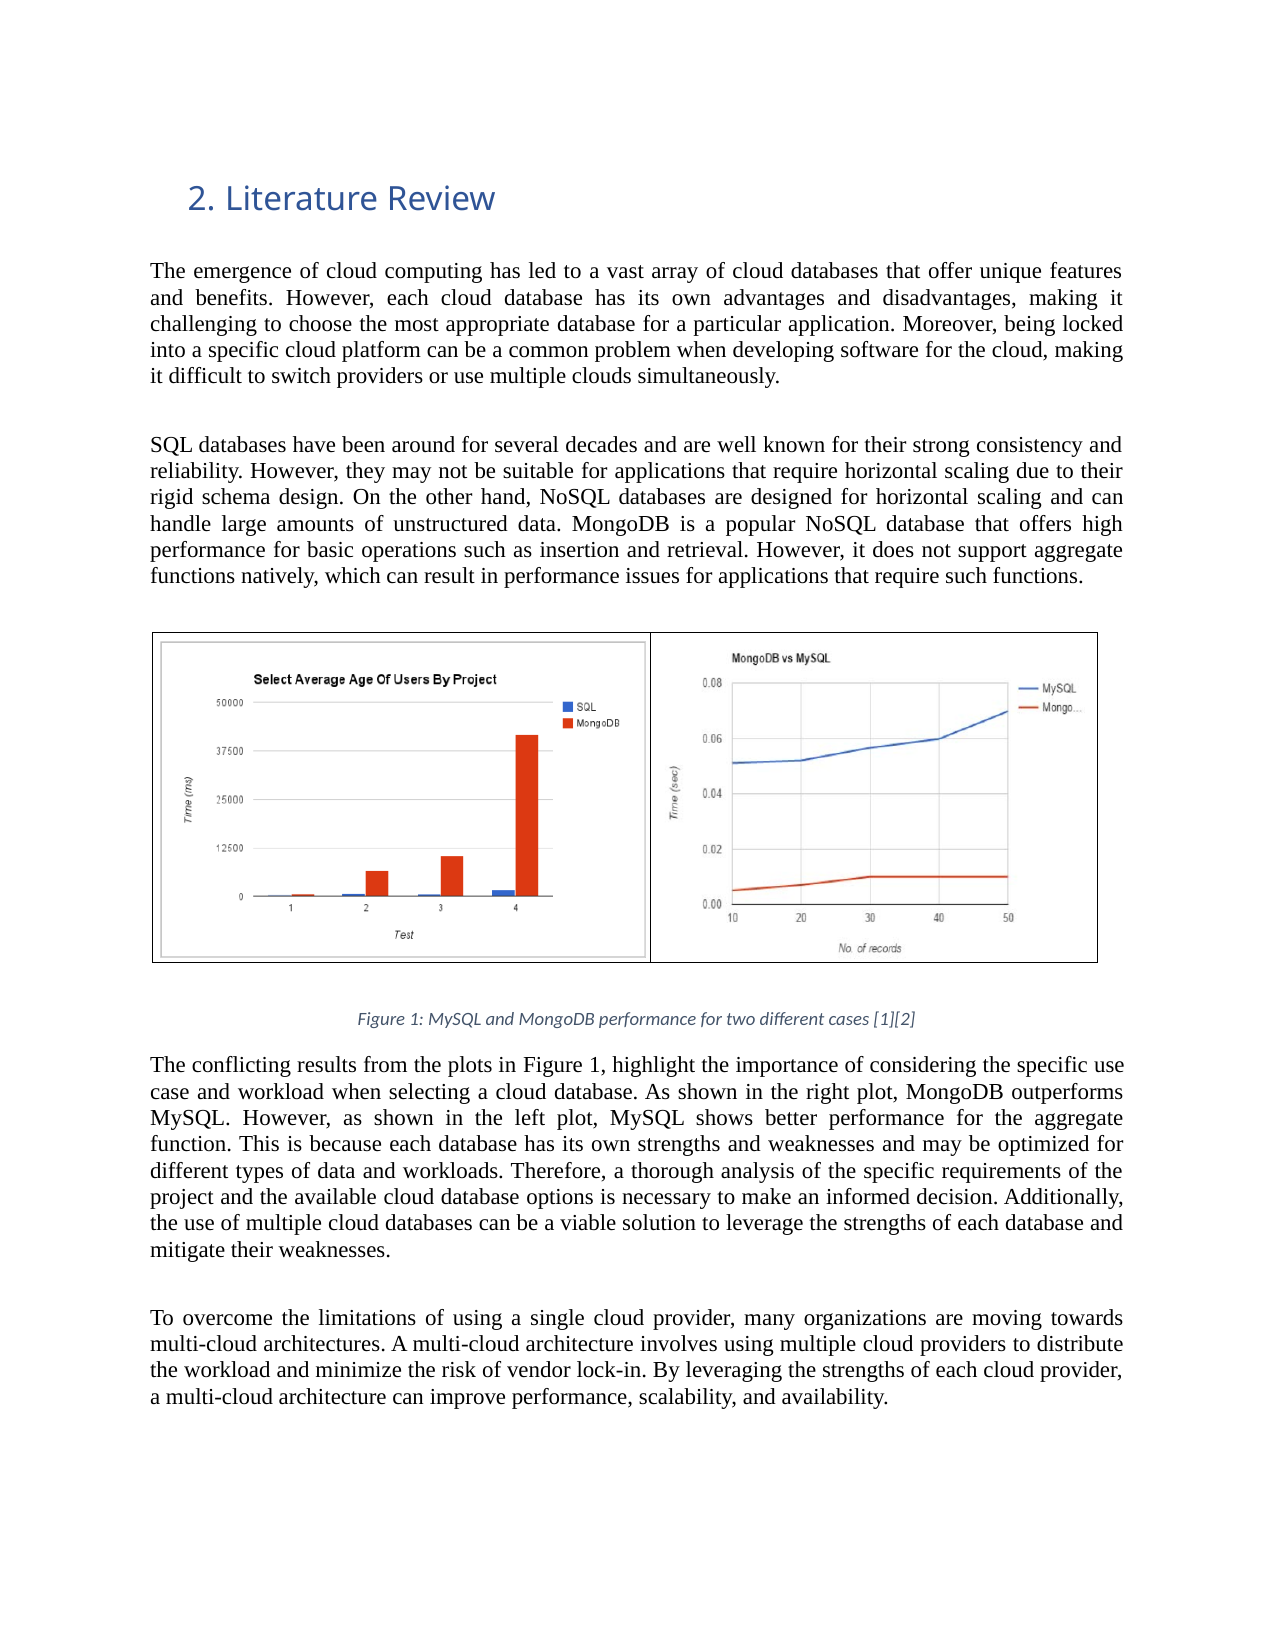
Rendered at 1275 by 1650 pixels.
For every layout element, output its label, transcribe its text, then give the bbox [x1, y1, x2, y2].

text The emergence of cloud computing has led to a vast array of cloud databases that offer unique features and benefits. However, each cloud database has its own advantages and disadvantages, making it challenging to choose the most appropriate database for a particular application. Moreover, being locked into a specific cloud platform can be a common problem when developing software for the cloud, making it difficult to switch providers or use multiple clouds simultaneously. [150, 257, 1125, 389]
text SQL databases have been around for several decades and are well known for their strong consistency and reliability. However, they may not be suitable for applications that require horizontal scaling due to their rigid schema design. On the other hand, NoSQL databases are designed for horizontal scaling and can handle large amounts of unstructured data. MongoDB is a popular NoSQL database that offers high performance for basic operations such as insertion and retrieval. However, it does not support aggregate functions natively, which can result in performance issues for applications that require such functions. [150, 431, 1125, 589]
picture [153, 633, 650, 962]
text The conflicting results from the plots in Figure 1, highlight the importance of considering the specific use case and workload when selecting a cloud database. As shown in the right plot, MongoDB outperforms MySQL. However, as shown in the left plot, MySQL shows better performance for the aggregate function. This is because each database has its own strengths and weaknesses and may be optimized for different types of data and workloads. Therefore, a thorough analysis of the specific requirements of the project and the available cloud database options is necessary to make an informed decision. Additionally, the use of multiple cloud databases can be a viable solution to leverage the strengths of each database and mitigate their weaknesses. [150, 1051, 1125, 1262]
text To overcome the limitations of using a single cloud provider, many organizations are moving towards multi-cloud architectures. A multi-cloud architecture involves using multiple cloud providers to distribute the workload and minimize the risk of vendor lock-in. By leveraging the strengths of each cloud provider, a multi-cloud architecture can improve performance, scalability, and availability. [150, 1304, 1125, 1409]
subtitle Literature Review [187, 175, 1125, 220]
picture [651, 633, 1097, 962]
text Figure 1: MySQL and MongoDB performance for two different cases [1][2] [150, 1008, 1125, 1031]
